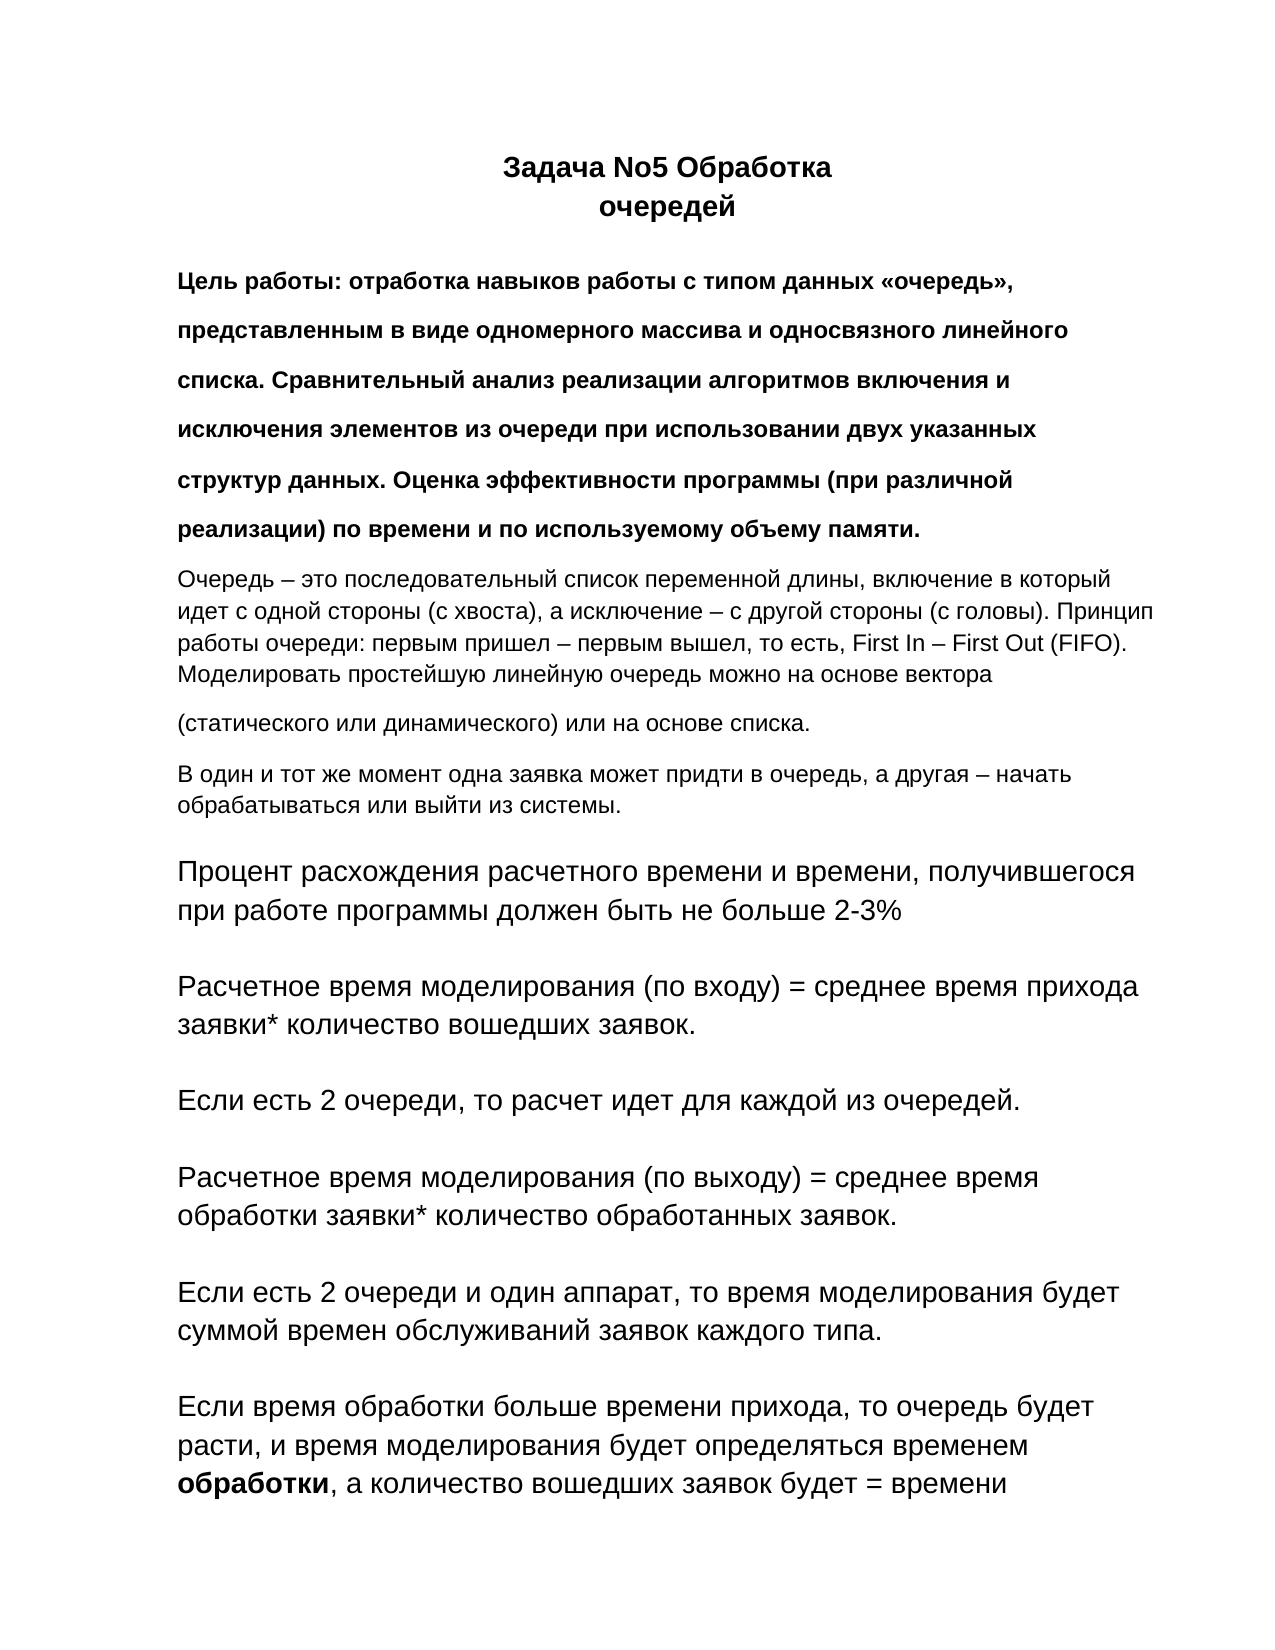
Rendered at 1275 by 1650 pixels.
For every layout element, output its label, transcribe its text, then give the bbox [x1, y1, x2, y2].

text списка. Сравнительный анализ реализации алгоритмов включения и [177, 366, 1145, 394]
text представленным в виде одномерного массива и односвязного линейного [177, 316, 1145, 344]
text В один и тот же момент одна заявка может придти в очередь, а другая – начать обрабатываться или выйти из системы. [177, 759, 1156, 819]
text Задача No5 Обработка очередей [499, 150, 836, 222]
text Цель работы: отработка навыков работы с типом данных «очередь», [177, 267, 1145, 294]
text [177, 1389, 1156, 1499]
text (статического или динамического) или на основе списка. [177, 709, 873, 737]
text исключения элементов из очереди при использовании двух указанных [177, 415, 1147, 443]
text Расчетное время моделирования (по выходу) = среднее время обработки заявки* количество обработанных заявок. [177, 1160, 1144, 1232]
text Если есть 2 очереди, то расчет идет для каждой из очередей. [177, 1083, 1063, 1117]
text реализации) по времени и по используемому объему памяти. [177, 515, 987, 543]
text структур данных. Оценка эффективности программы (при различной [177, 466, 1145, 493]
text Процент расхождения расчетного времени и времени, получившегося при работе программы должен быть не больше 2-3% [177, 854, 1156, 926]
text Очередь – это последовательный список переменной длины, включение в который идет с одной стороны (с хвоста), а исключение – с другой стороны (с головы). Принцип работы очереди: первым пришел – первым вышел, то есть, First In – First Out (FIFO). Моделировать простейшую линейную очередь можно на основе вектора [177, 565, 1156, 688]
text Расчетное время моделирования (по входу) = среднее время прихода заявки* количество вошедших заявок. [177, 969, 1157, 1041]
text Если есть 2 очереди и один аппарат, то время моделирования будет суммой времен обслуживаний заявок каждого типа. [177, 1275, 1156, 1347]
